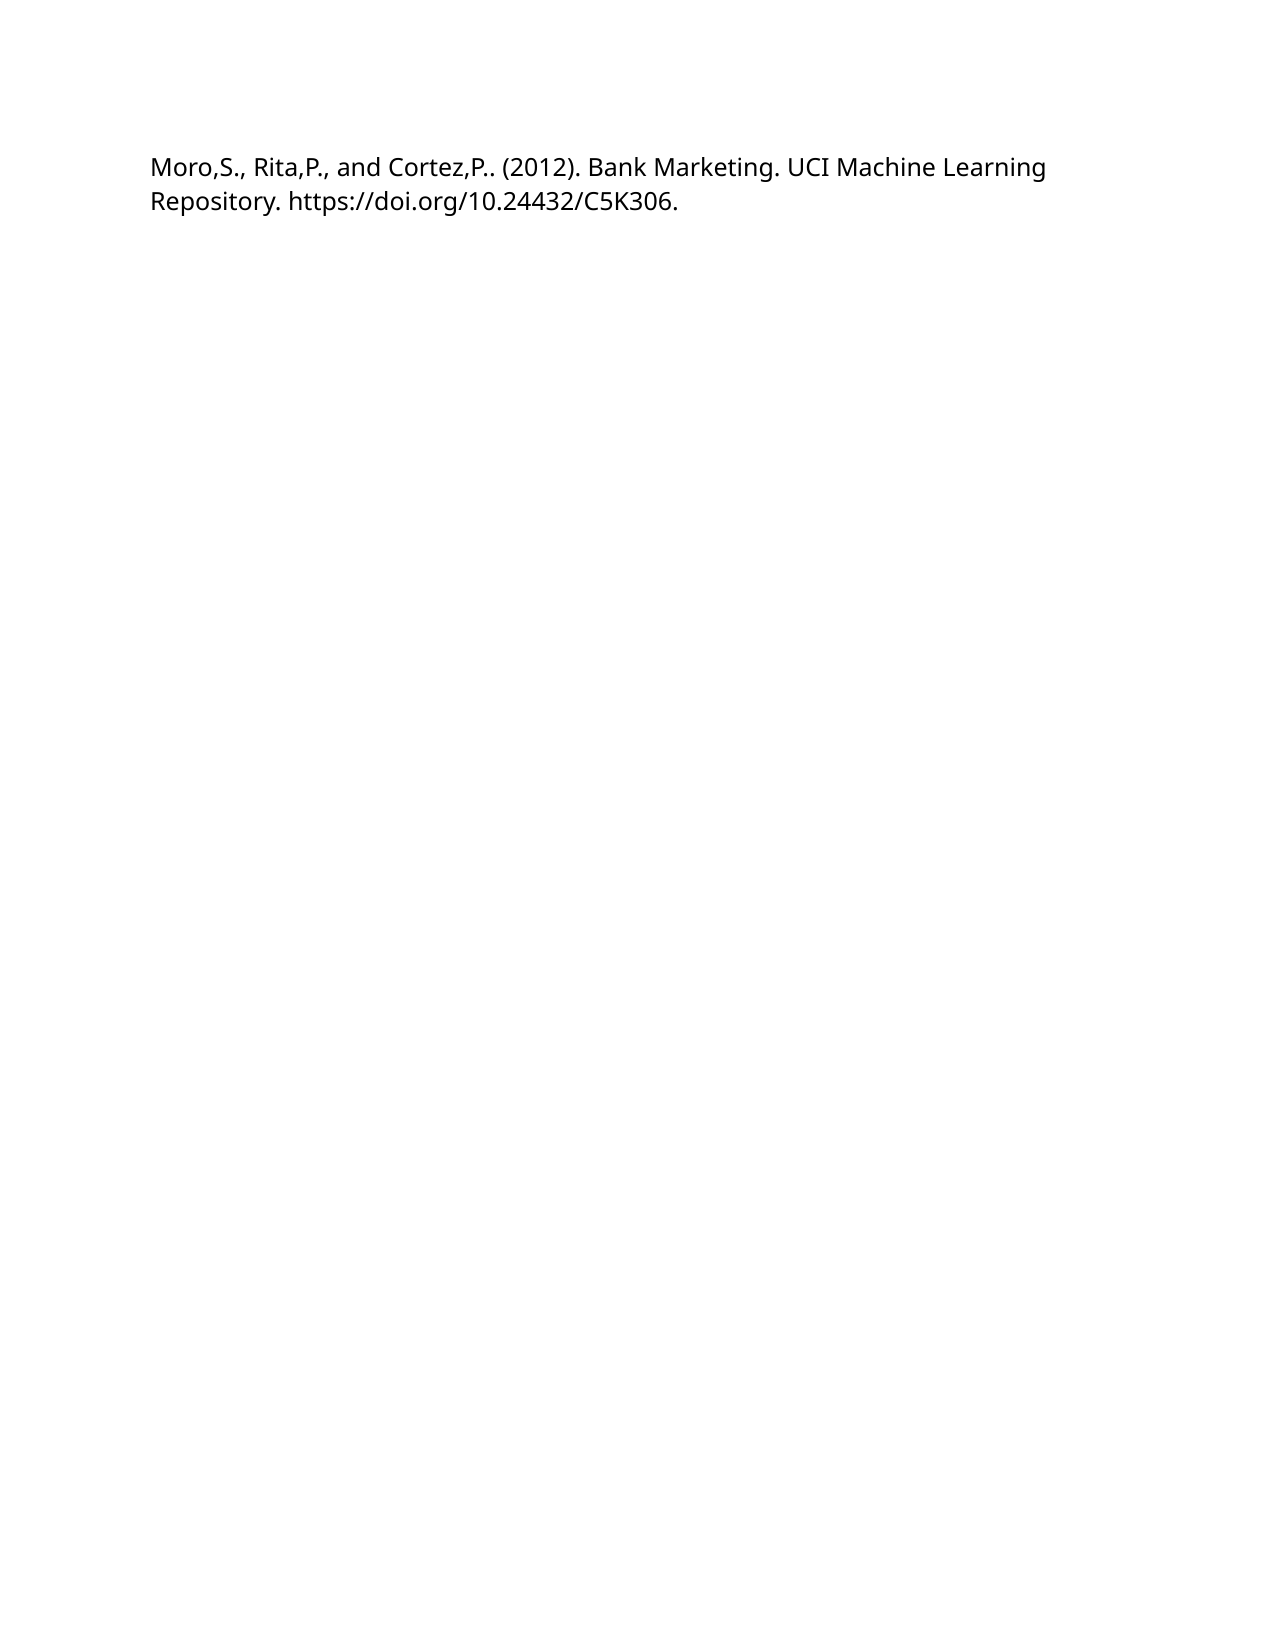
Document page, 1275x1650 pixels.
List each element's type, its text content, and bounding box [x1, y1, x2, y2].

text Moro,S., Rita,P., and Cortez,P.. (2012). Bank Marketing. UCI Machine Learning Repository. https://doi.org/10.24432/C5K306. [150, 150, 1125, 218]
